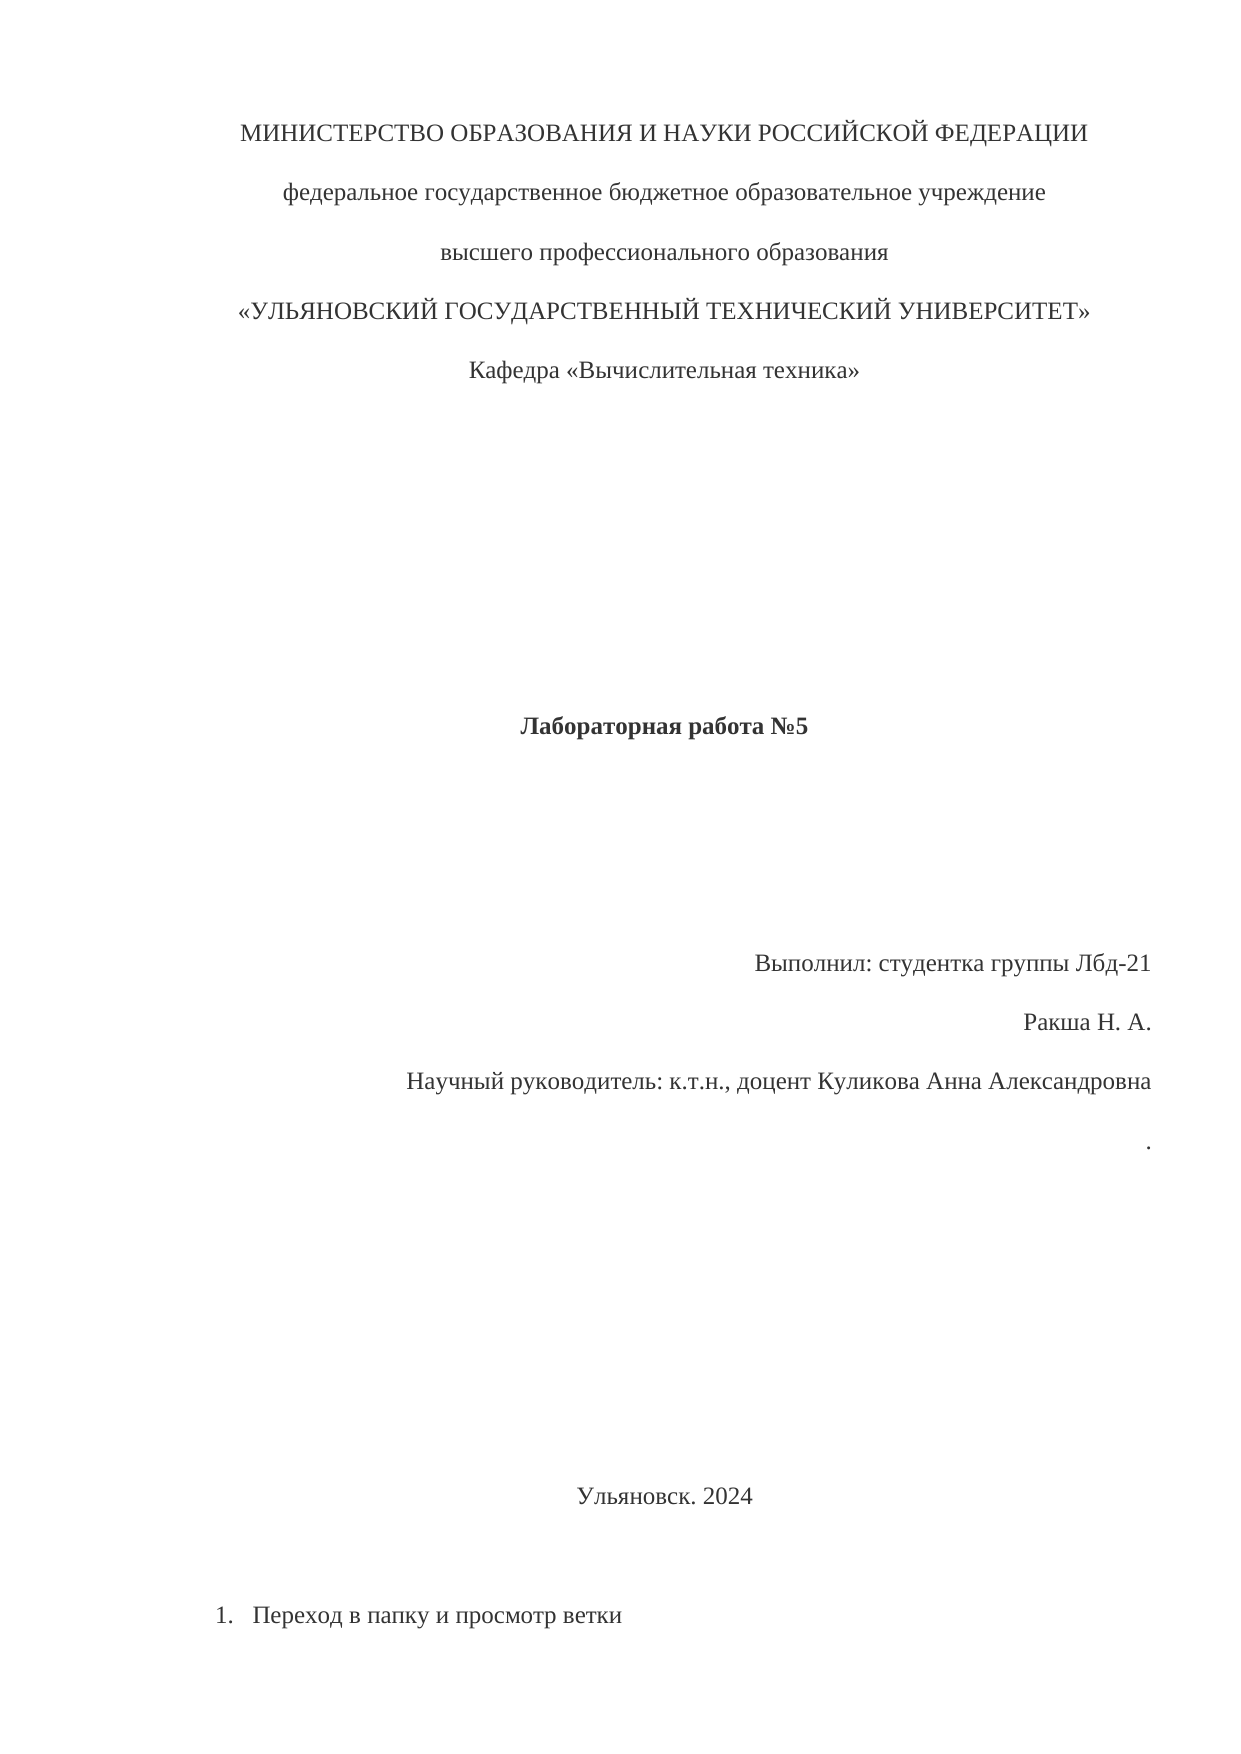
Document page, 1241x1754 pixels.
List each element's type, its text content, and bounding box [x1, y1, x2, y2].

text Ульяновск. 2024 [177, 1481, 1152, 1510]
text высшего профессионального образования [177, 237, 1152, 265]
text федеральное государственное бюджетное образовательное учреждение [177, 177, 1152, 206]
text «УЛЬЯНОВСКИЙ ГОСУДАРСТВЕННЫЙ ТЕХНИЧЕСКИЙ УНИВЕРСИТЕТ» [177, 296, 1152, 325]
text Научный руководитель: к.т.н., доцент Куликова Анна Александровна [177, 1066, 1152, 1095]
list Переход в папку и просмотр ветки [215, 1600, 1152, 1629]
text МИНИСТЕРСТВО ОБРАЗОВАНИЯ И НАУКИ РОССИЙСКОЙ ФЕДЕРАЦИИ [177, 118, 1152, 147]
text Выполнил: студентка группы Лбд-21 [177, 948, 1152, 977]
text Кафедра «Вычислительная техника» [177, 355, 1152, 384]
text Лабораторная работа №5 [177, 711, 1152, 739]
text Ракша Н. А. [177, 1007, 1152, 1036]
text . [177, 1126, 1152, 1154]
